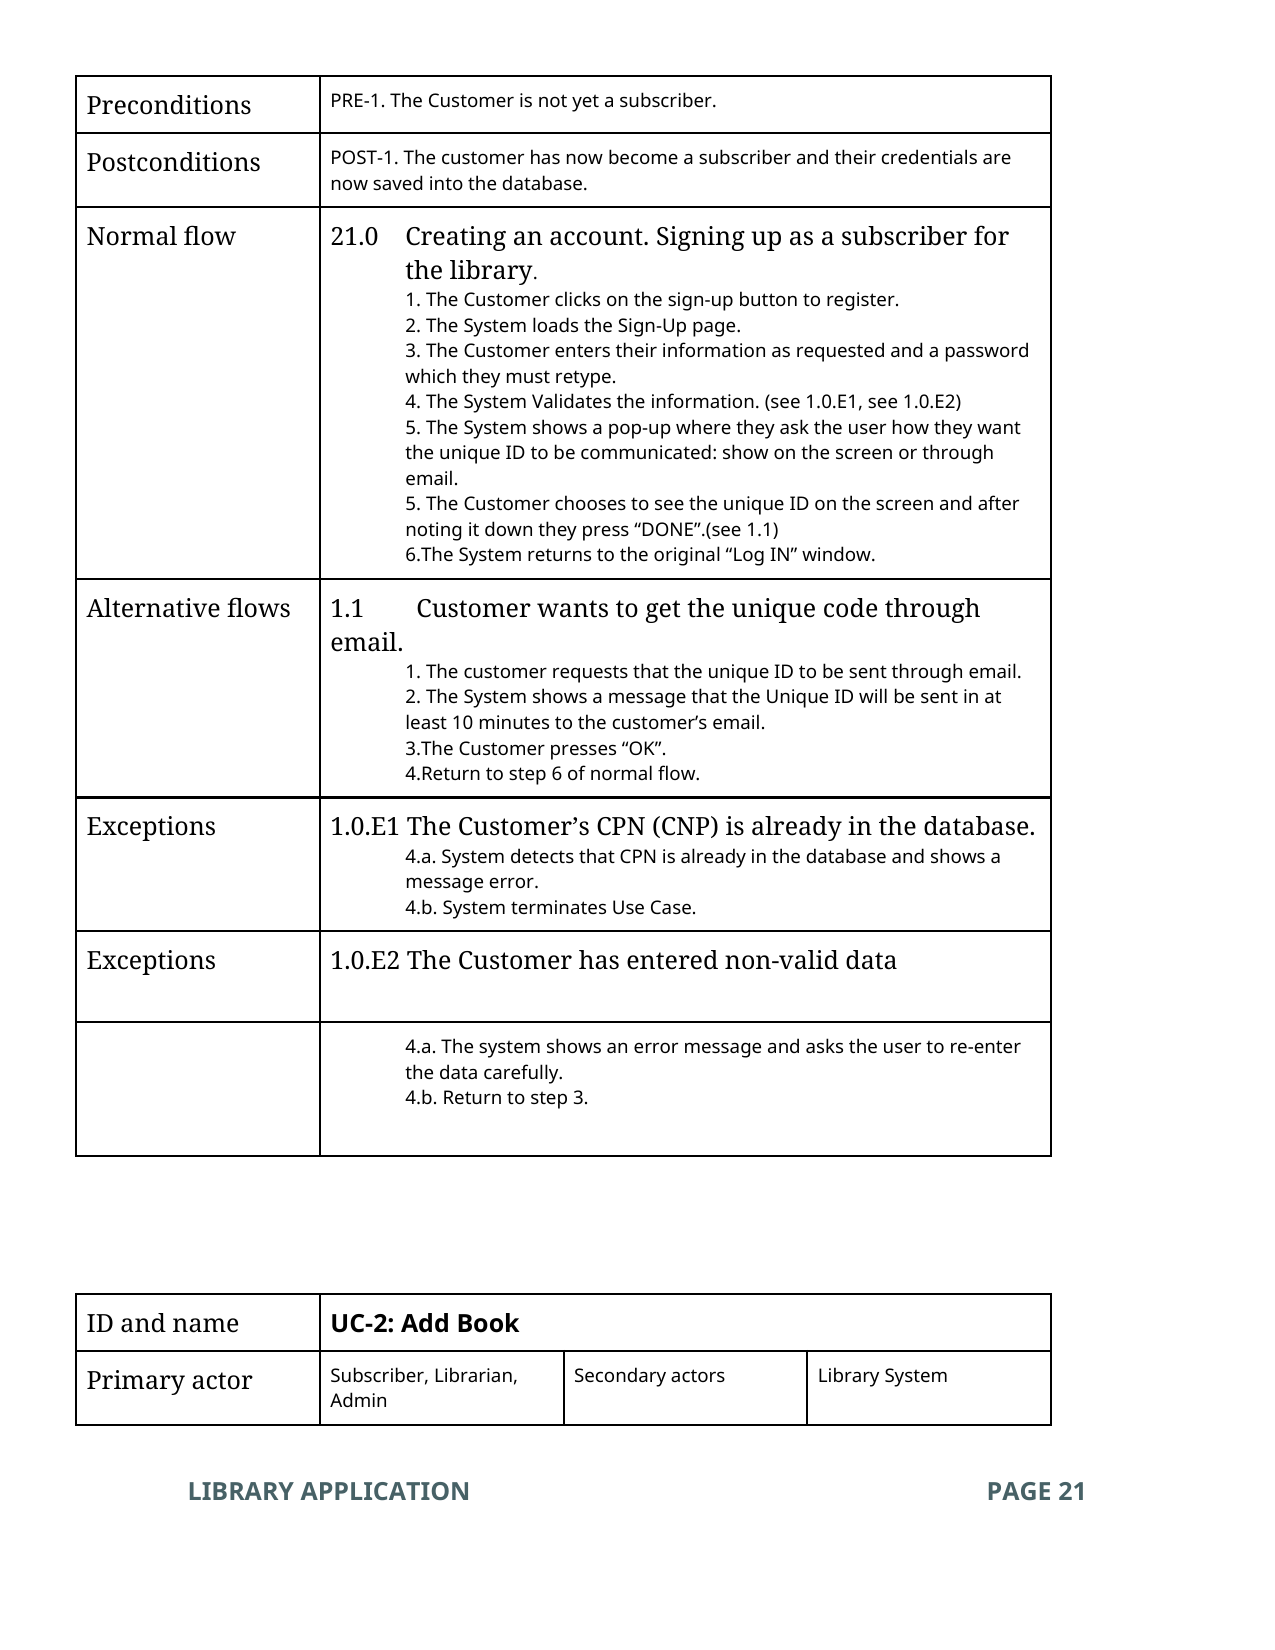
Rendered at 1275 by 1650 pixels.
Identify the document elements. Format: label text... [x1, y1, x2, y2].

table_cell Postconditions [77, 134, 319, 206]
table_header UC-2: Add Book [321, 1295, 1050, 1350]
table_cell Library System [808, 1352, 1050, 1424]
table_header ID and name [77, 1295, 319, 1350]
table_cell Subscriber, Librarian, Admin [321, 1352, 563, 1424]
table_cell Normal flow [77, 208, 319, 578]
table_cell Alternative flows [77, 580, 319, 796]
table_cell Preconditions [77, 77, 319, 132]
table_cell POST-1. The customer has now become a subscriber and their credentials are now saved into the database. [321, 134, 1050, 206]
table_cell [77, 1023, 319, 1154]
table_cell 1.0.E2 The Customer has entered non-valid data [321, 932, 1050, 1021]
table_cell 4.a. The system shows an error message and asks the user to re-enter the data carefully. 4.b. Return to step 3. [321, 1023, 1050, 1154]
table_cell 1.1 Customer wants to get the unique code through email. 1. The customer requests that the unique ID to be sent through email. 2. The System shows a message that the Unique ID will be sent in at least 10 minutes to the customer’s email. 3.The Customer presses “OK”. 4.Return to step 6 of normal flow. [321, 580, 1050, 796]
table_cell PRE-1. The Customer is not yet a subscriber. [321, 77, 1050, 132]
table_cell Creating an account. Signing up as a subscriber for the library. 1. The Customer clicks on the sign-up button to register. 2. The System loads the Sign-Up page. 3. The Customer enters their information as requested and a password which they must retype. 4. The System Validates the information. (see 1.0.E1, see 1.0.E2) 5. The System shows a pop-up where they ask the user how they want the unique ID to be communicated: show on the screen or through email. 5. The Customer chooses to see the unique ID on the screen and after noting it down they press “DONE”.(see 1.1) 6.The System returns to the original “Log IN” window. [321, 208, 1050, 578]
table_cell Exceptions [77, 932, 319, 1021]
table_cell Secondary actors [565, 1352, 806, 1424]
table_cell Primary actor [77, 1352, 319, 1424]
table_cell Exceptions [77, 799, 319, 930]
table_cell 1.0.E1 The Customer’s CPN (CNP) is already in the database. 4.a. System detects that CPN is already in the database and shows a message error. 4.b. System terminates Use Case. [321, 799, 1050, 930]
